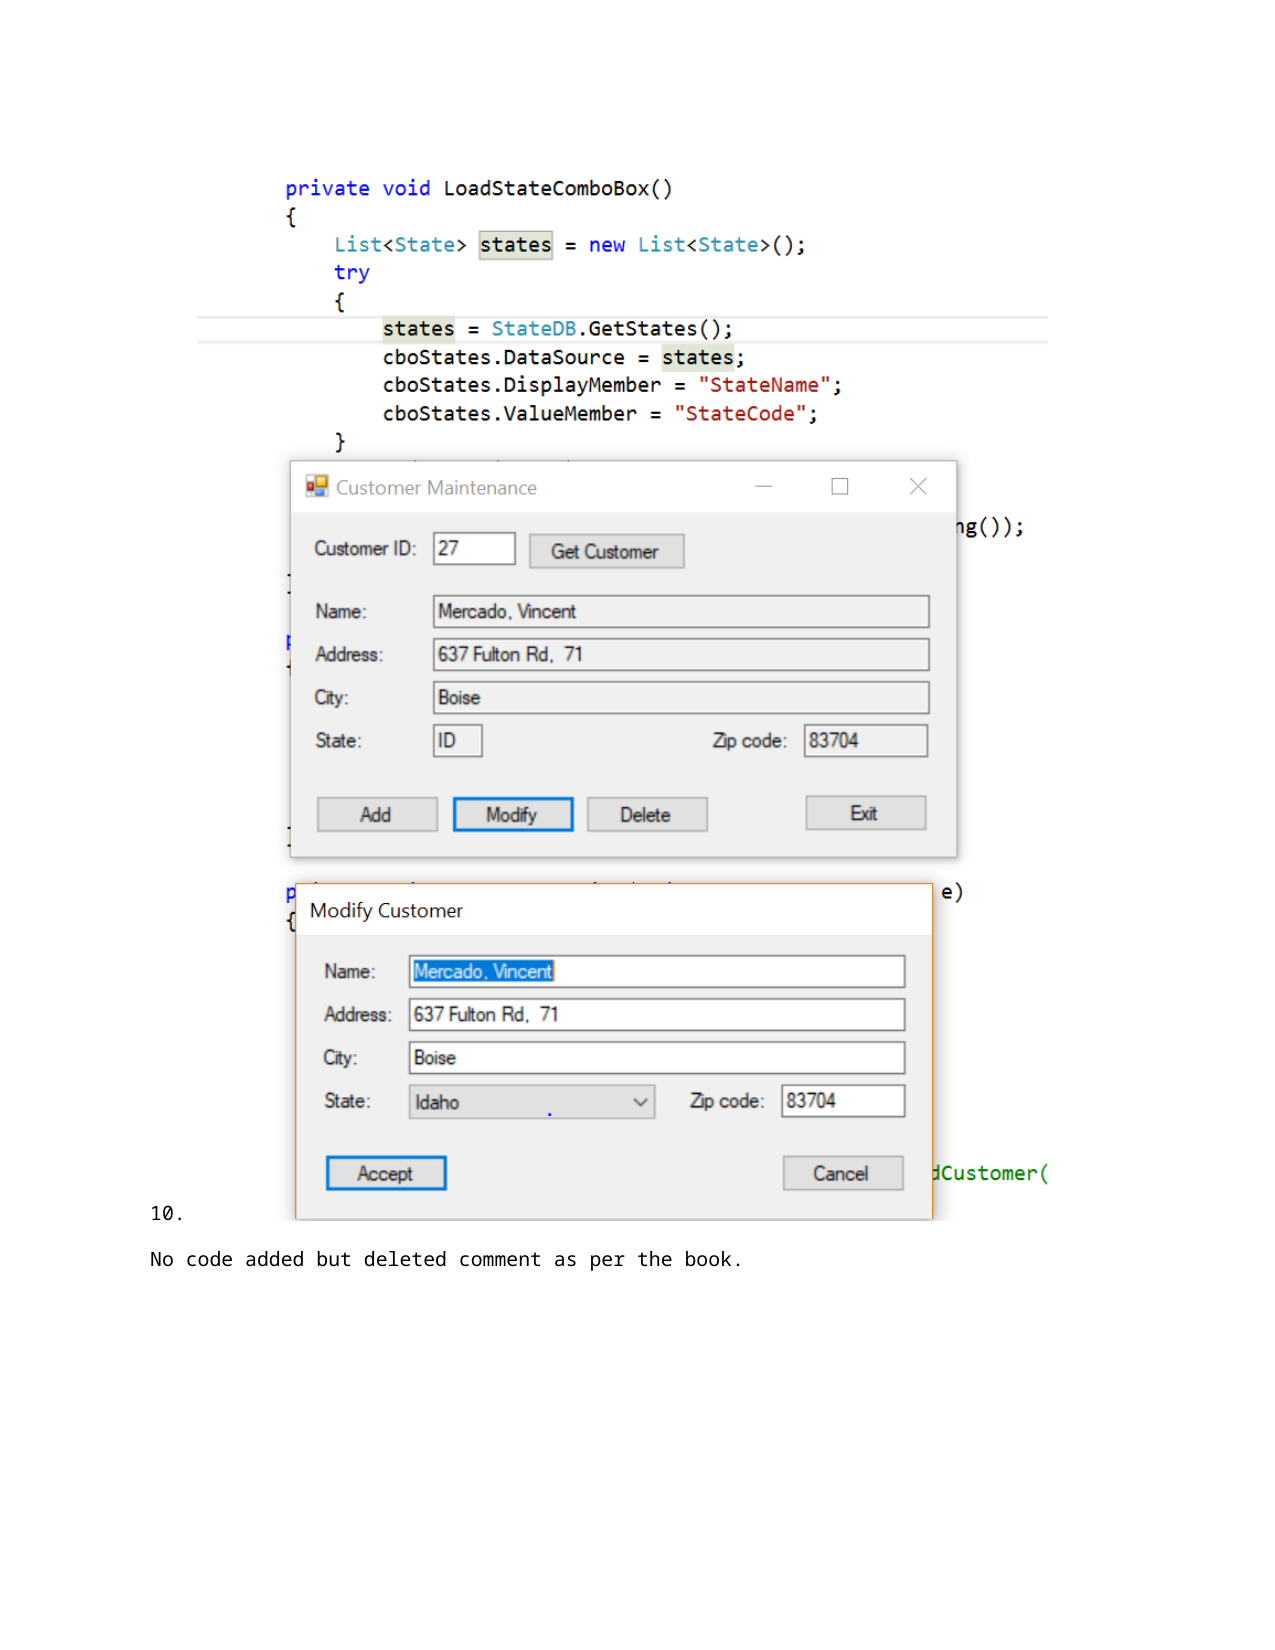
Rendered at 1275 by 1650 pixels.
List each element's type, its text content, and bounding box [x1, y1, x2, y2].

text No code added but deleted comment as per the book. [150, 1245, 1125, 1272]
picture [197, 150, 1048, 1221]
